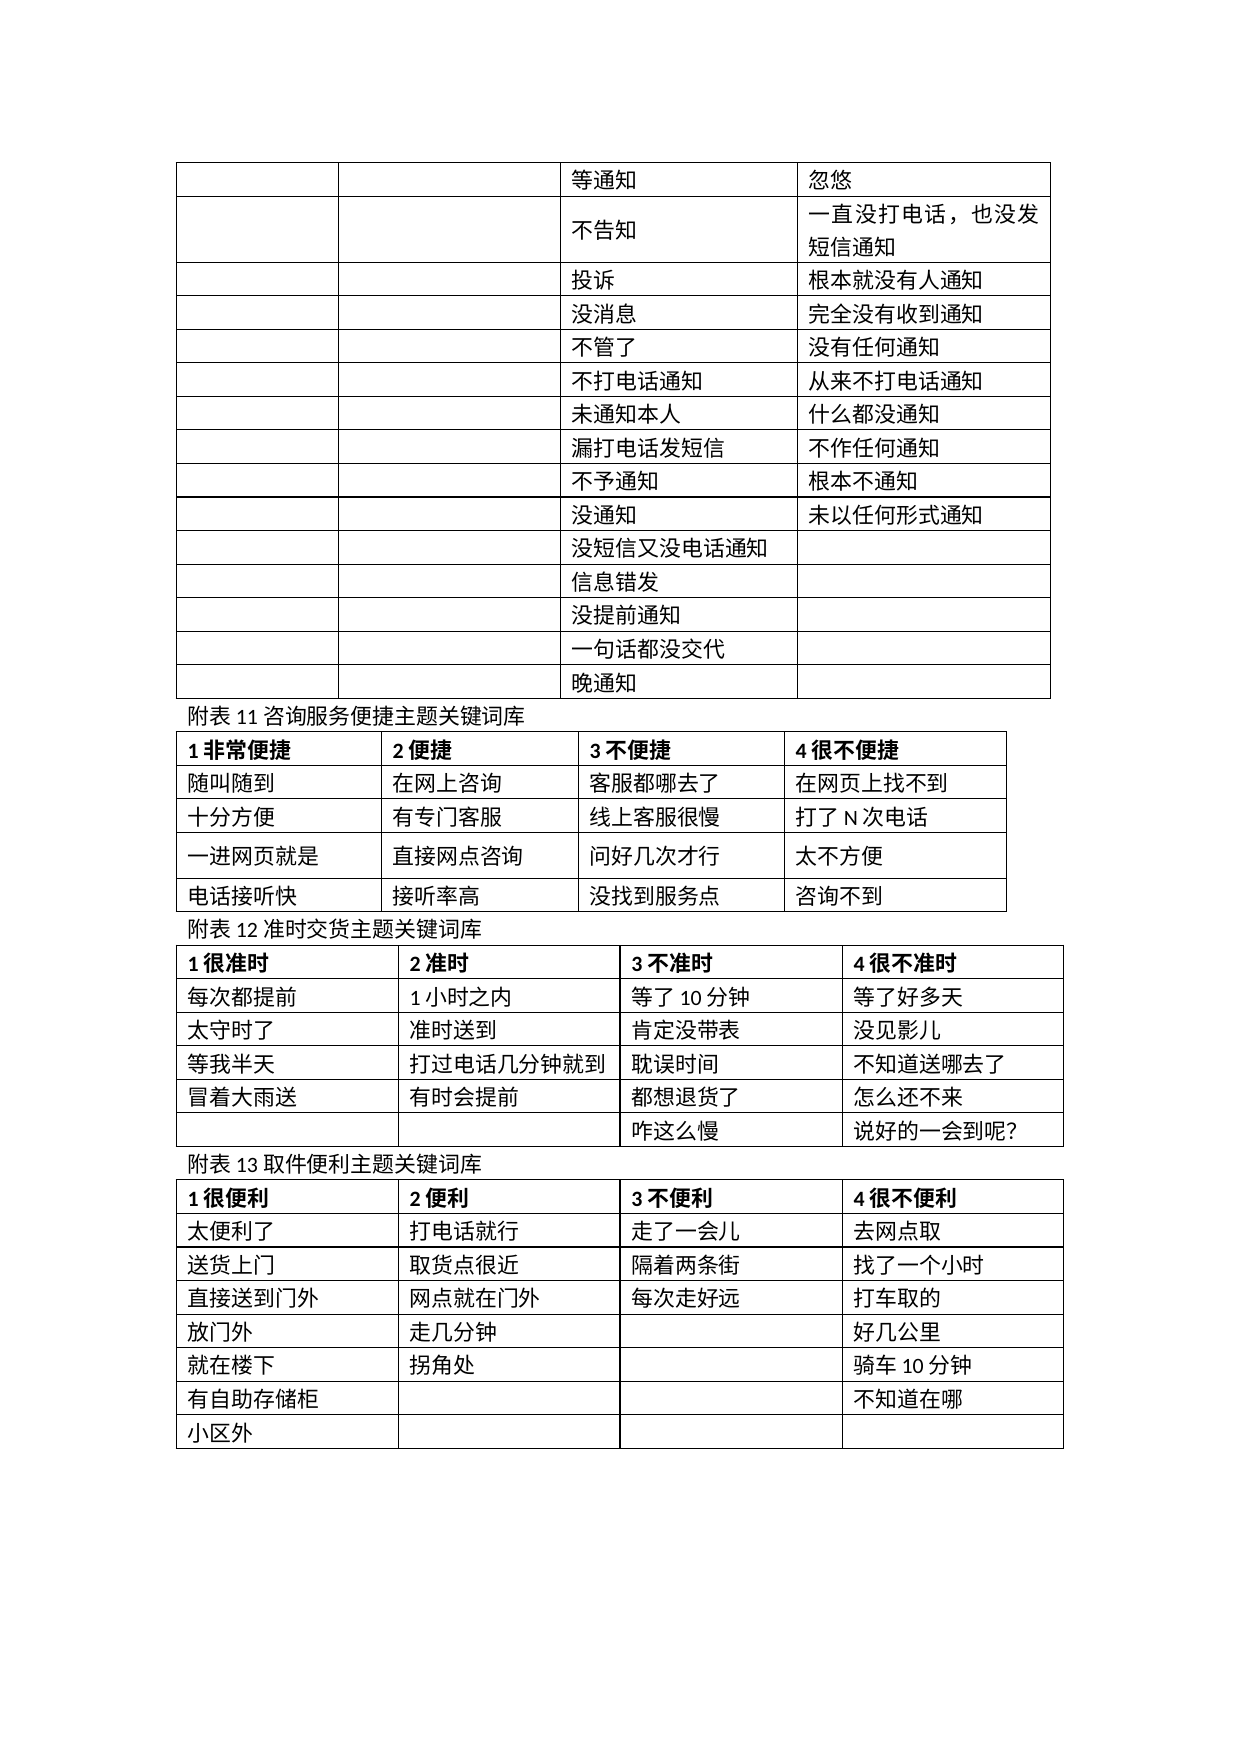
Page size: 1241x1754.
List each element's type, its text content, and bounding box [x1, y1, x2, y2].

table_cell [339, 330, 560, 362]
table_cell [177, 1113, 398, 1146]
table_cell 一句话都没交代 [561, 632, 797, 664]
table_cell 冒着大雨送 [177, 1080, 398, 1112]
table_cell [177, 430, 338, 463]
table_cell 信息错发 [561, 565, 797, 597]
table_cell 走了一会儿 [621, 1214, 842, 1246]
table_cell 拐角处 [399, 1348, 619, 1381]
table_cell 肯定没带表 [621, 1013, 842, 1045]
table_header 1 很便利 [177, 1180, 398, 1213]
table_cell 每次走好远 [621, 1281, 842, 1313]
table_cell 太守时了 [177, 1013, 398, 1045]
table_cell 不管了 [561, 330, 797, 362]
table_cell 没有任何通知 [798, 330, 1050, 362]
table_cell 不打电话通知 [561, 363, 797, 396]
table_cell [339, 598, 560, 631]
table_cell 有时会提前 [399, 1080, 619, 1112]
table_cell 十分方便 [177, 799, 381, 832]
table_cell 打车取的 [843, 1281, 1063, 1313]
table_cell 咨询不到 [785, 879, 1006, 911]
table_cell [339, 498, 560, 530]
table_cell 不作任何通知 [798, 430, 1050, 463]
table_cell [339, 665, 560, 698]
table_cell 漏打电话发短信 [561, 430, 797, 463]
table_header 4 很不准时 [843, 946, 1063, 978]
table_cell 1小时之内 [399, 979, 619, 1012]
table_cell [177, 498, 338, 530]
table_cell 等通知 [561, 163, 797, 196]
table_cell [621, 1382, 842, 1414]
table_cell 晚通知 [561, 665, 797, 698]
table_cell 问好几次才行 [579, 833, 784, 877]
table_cell [177, 197, 338, 262]
table_cell 线上客服很慢 [579, 799, 784, 832]
table_cell [177, 632, 338, 664]
table_cell 送货上门 [177, 1248, 398, 1280]
table_cell 一直没打电话，也没发短信通知 [798, 197, 1050, 262]
table_cell 怎么还不来 [843, 1080, 1063, 1112]
table_cell [339, 263, 560, 295]
table_cell 不予通知 [561, 464, 797, 496]
table_cell 忽悠 [798, 163, 1050, 196]
table_cell 每次都提前 [177, 979, 398, 1012]
table_cell 不告知 [561, 197, 797, 262]
table_cell 根本不通知 [798, 464, 1050, 496]
table_cell [339, 296, 560, 329]
table_cell [339, 363, 560, 396]
table_cell [798, 632, 1050, 664]
table_cell 有专门客服 [382, 799, 578, 832]
table_cell 客服都哪去了 [579, 766, 784, 798]
table_cell [399, 1113, 619, 1146]
table_cell [399, 1382, 619, 1414]
table_cell 电话接听快 [177, 879, 381, 911]
table_cell [339, 632, 560, 664]
table_cell [843, 1415, 1063, 1448]
table_cell 打电话就行 [399, 1214, 619, 1246]
table_cell 直接送到门外 [177, 1281, 398, 1313]
table_cell 接听率高 [382, 879, 578, 911]
table_cell [339, 531, 560, 563]
table_cell 未通知本人 [561, 397, 797, 429]
table_cell 准时送到 [399, 1013, 619, 1045]
table_cell [621, 1315, 842, 1347]
table_header 2 准时 [399, 946, 619, 978]
table_cell [177, 464, 338, 496]
table_cell 没提前通知 [561, 598, 797, 631]
table_header 3 不便利 [621, 1180, 842, 1213]
table_cell 取货点很近 [399, 1248, 619, 1280]
table_cell 去网点取 [843, 1214, 1063, 1246]
table_cell [399, 1415, 619, 1448]
table_header 3 不便捷 [579, 732, 784, 765]
table_cell 走几分钟 [399, 1315, 619, 1347]
table_header 1 非常便捷 [177, 732, 381, 765]
table_cell [339, 397, 560, 429]
table_cell [177, 363, 338, 396]
table_header 4 很不便捷 [785, 732, 1006, 765]
table_cell 有自助存储柜 [177, 1382, 398, 1414]
table_cell 放门外 [177, 1315, 398, 1347]
table_cell [798, 531, 1050, 563]
table_cell 小区外 [177, 1415, 398, 1448]
table_cell [177, 296, 338, 329]
table_cell 说好的一会到呢？ [843, 1113, 1063, 1146]
table_cell 找了一个小时 [843, 1248, 1063, 1280]
table_cell [339, 464, 560, 496]
text 附表13 取件便利主题关键词库 [187, 1147, 1053, 1179]
table_cell 好几公里 [843, 1315, 1063, 1347]
table_cell [177, 665, 338, 698]
table_cell 什么都没通知 [798, 397, 1050, 429]
table_cell 未以任何形式通知 [798, 498, 1050, 530]
table_cell 太不方便 [785, 833, 1006, 877]
table_cell 随叫随到 [177, 766, 381, 798]
table_cell 没通知 [561, 498, 797, 530]
table_cell [339, 430, 560, 463]
table_cell [177, 531, 338, 563]
table_cell 一进网页就是 [177, 833, 381, 877]
table_cell [177, 397, 338, 429]
table_cell 投诉 [561, 263, 797, 295]
table_cell 不知道送哪去了 [843, 1046, 1063, 1079]
table_cell 太便利了 [177, 1214, 398, 1246]
table_cell [177, 330, 338, 362]
table_header 4 很不便利 [843, 1180, 1063, 1213]
table_cell 就在楼下 [177, 1348, 398, 1381]
table_cell 没消息 [561, 296, 797, 329]
table_cell 直接网点咨询 [382, 833, 578, 877]
table_header 1 很准时 [177, 946, 398, 978]
table_cell 都想退货了 [621, 1080, 842, 1112]
table_cell 网点就在门外 [399, 1281, 619, 1313]
table_cell 不知道在哪 [843, 1382, 1063, 1414]
table_cell 等了好多天 [843, 979, 1063, 1012]
table_cell 在网页上找不到 [785, 766, 1006, 798]
table_cell 根本就没有人通知 [798, 263, 1050, 295]
text 附表12 准时交货主题关键词库 [187, 912, 1053, 944]
table_cell [339, 197, 560, 262]
table_cell 没短信又没电话通知 [561, 531, 797, 563]
table_cell 耽误时间 [621, 1046, 842, 1079]
table_cell 从来不打电话通知 [798, 363, 1050, 396]
table_cell 等了10分钟 [621, 979, 842, 1012]
table_cell 打过电话几分钟就到 [399, 1046, 619, 1079]
table_cell 骑车10分钟 [843, 1348, 1063, 1381]
table_cell [177, 565, 338, 597]
table_cell [177, 263, 338, 295]
table_cell [177, 163, 338, 196]
table_cell 没找到服务点 [579, 879, 784, 911]
table_cell [339, 565, 560, 597]
text 附表11 咨询服务便捷主题关键词库 [187, 699, 1053, 731]
table_cell 隔着两条街 [621, 1248, 842, 1280]
table_cell [798, 665, 1050, 698]
table_cell 没见影儿 [843, 1013, 1063, 1045]
table_cell [177, 598, 338, 631]
table_header 2 便捷 [382, 732, 578, 765]
table_cell [621, 1415, 842, 1448]
table_cell 在网上咨询 [382, 766, 578, 798]
table_cell 等我半天 [177, 1046, 398, 1079]
table_cell [621, 1348, 842, 1381]
table_cell 打了N次电话 [785, 799, 1006, 832]
table_cell [339, 163, 560, 196]
table_cell 咋这么慢 [621, 1113, 842, 1146]
table_header 3 不准时 [621, 946, 842, 978]
table_cell [798, 565, 1050, 597]
table_header 2 便利 [399, 1180, 619, 1213]
table_cell [798, 598, 1050, 631]
table_cell 完全没有收到通知 [798, 296, 1050, 329]
